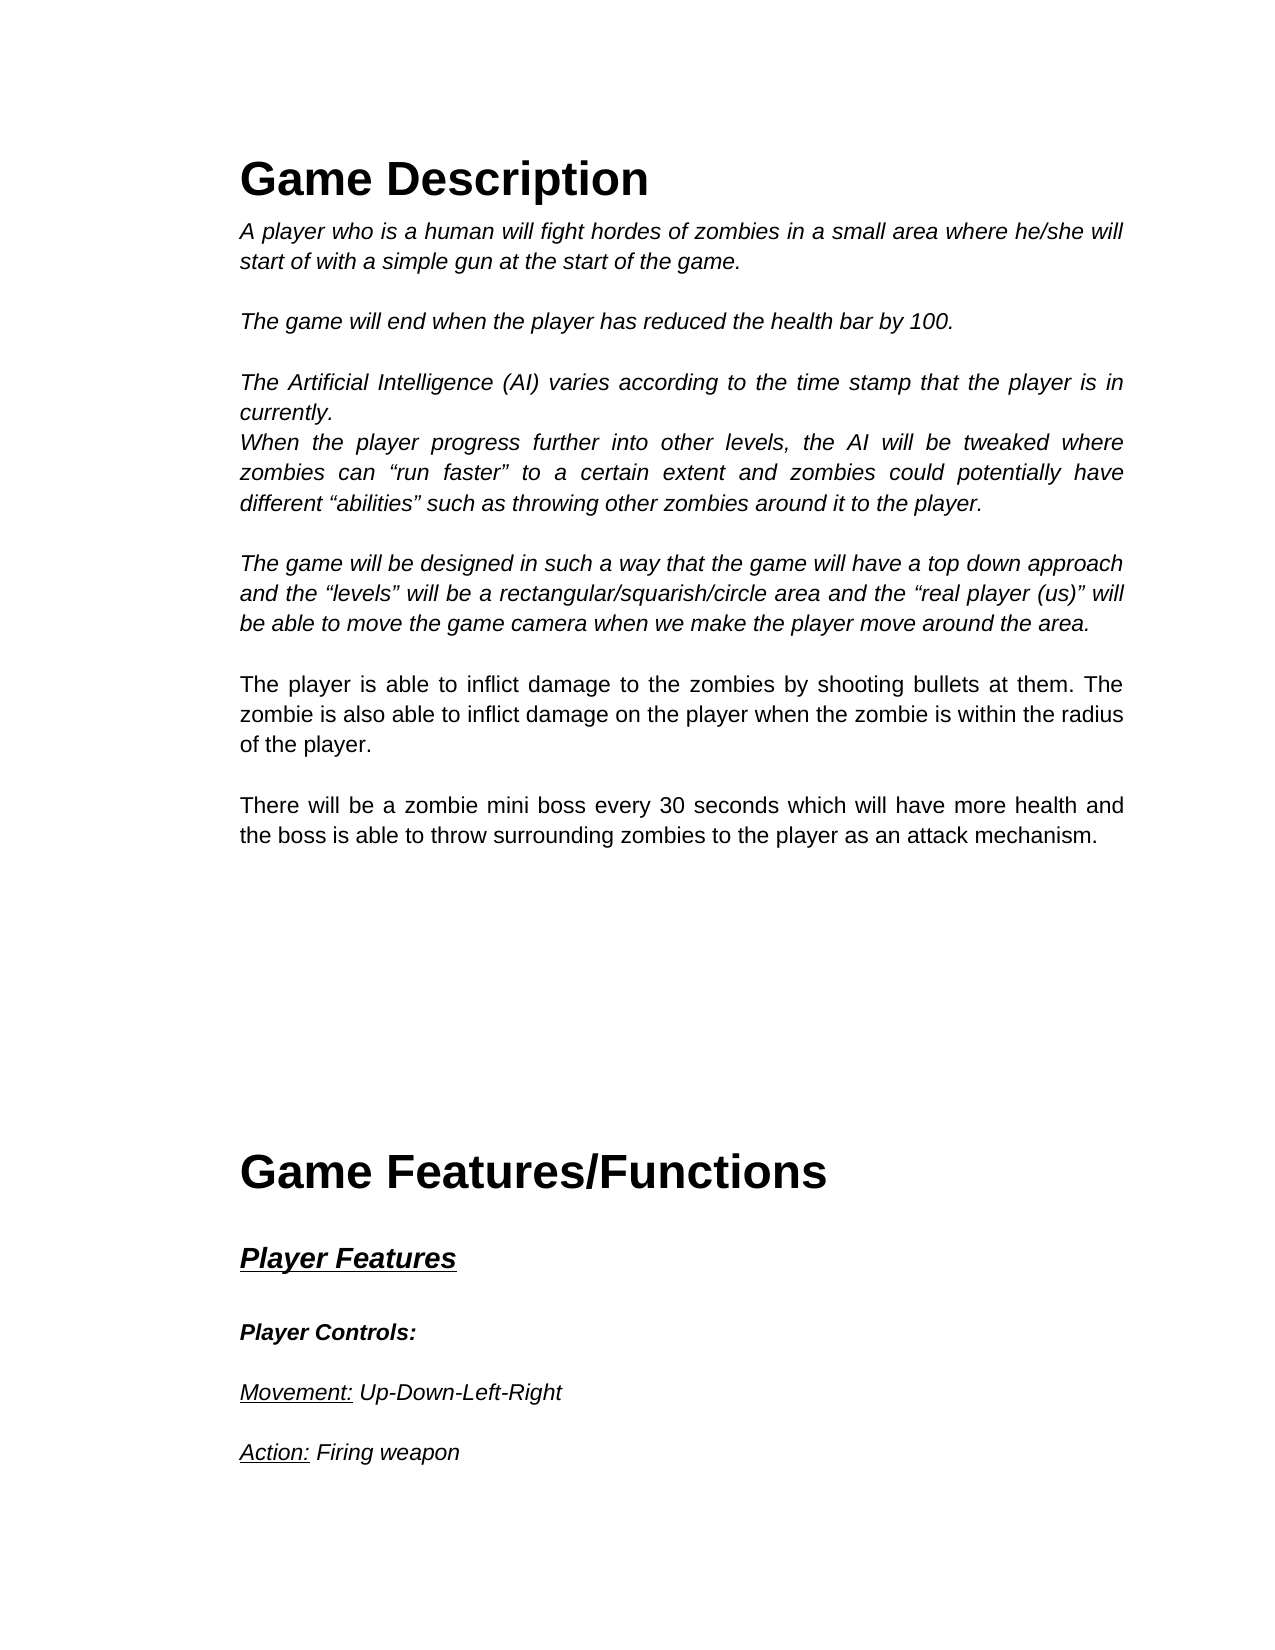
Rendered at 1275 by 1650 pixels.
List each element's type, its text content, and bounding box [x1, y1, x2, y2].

text Player Features [239, 1241, 1125, 1275]
text When the player progress further into other levels, the AI will be tweaked where zombies can “run faster” to a certain extent and zombies could potentially have different “abilities” such as throwing other zombies around it to the player. [239, 429, 1125, 516]
subtitle Game Description [239, 150, 1125, 205]
text There will be a zombie mini boss every 30 seconds which will have more health and the boss is able to throw surrounding zombies to the player as an attack mechanism. [239, 792, 1125, 848]
text The game will end when the player has reduced the health bar by 100. [239, 308, 1125, 334]
text Movement: Up-Down-Left-Right [239, 1379, 1125, 1405]
text The Artificial Intelligence (AI) varies according to the time stamp that the player is in currently. [239, 369, 1125, 425]
subtitle Game Features/Functions [239, 1144, 1125, 1199]
text A player who is a human will fight hordes of zombies in a small area where he/she will start of with a simple gun at the start of the game. [239, 218, 1125, 274]
text The player is able to inflict damage to the zombies by shooting bullets at them. The zombie is also able to inflict damage on the player when the zombie is within the radius of the player. [239, 671, 1125, 757]
text Action: Firing weapon [239, 1439, 1125, 1466]
text The game will be designed in such a way that the game will have a top down approach and the “levels” will be a rectangular/squarish/circle area and the “real player (us)” will be able to move the game camera when we make the player move around the area. [239, 550, 1125, 637]
text Player Controls: [239, 1318, 1125, 1345]
